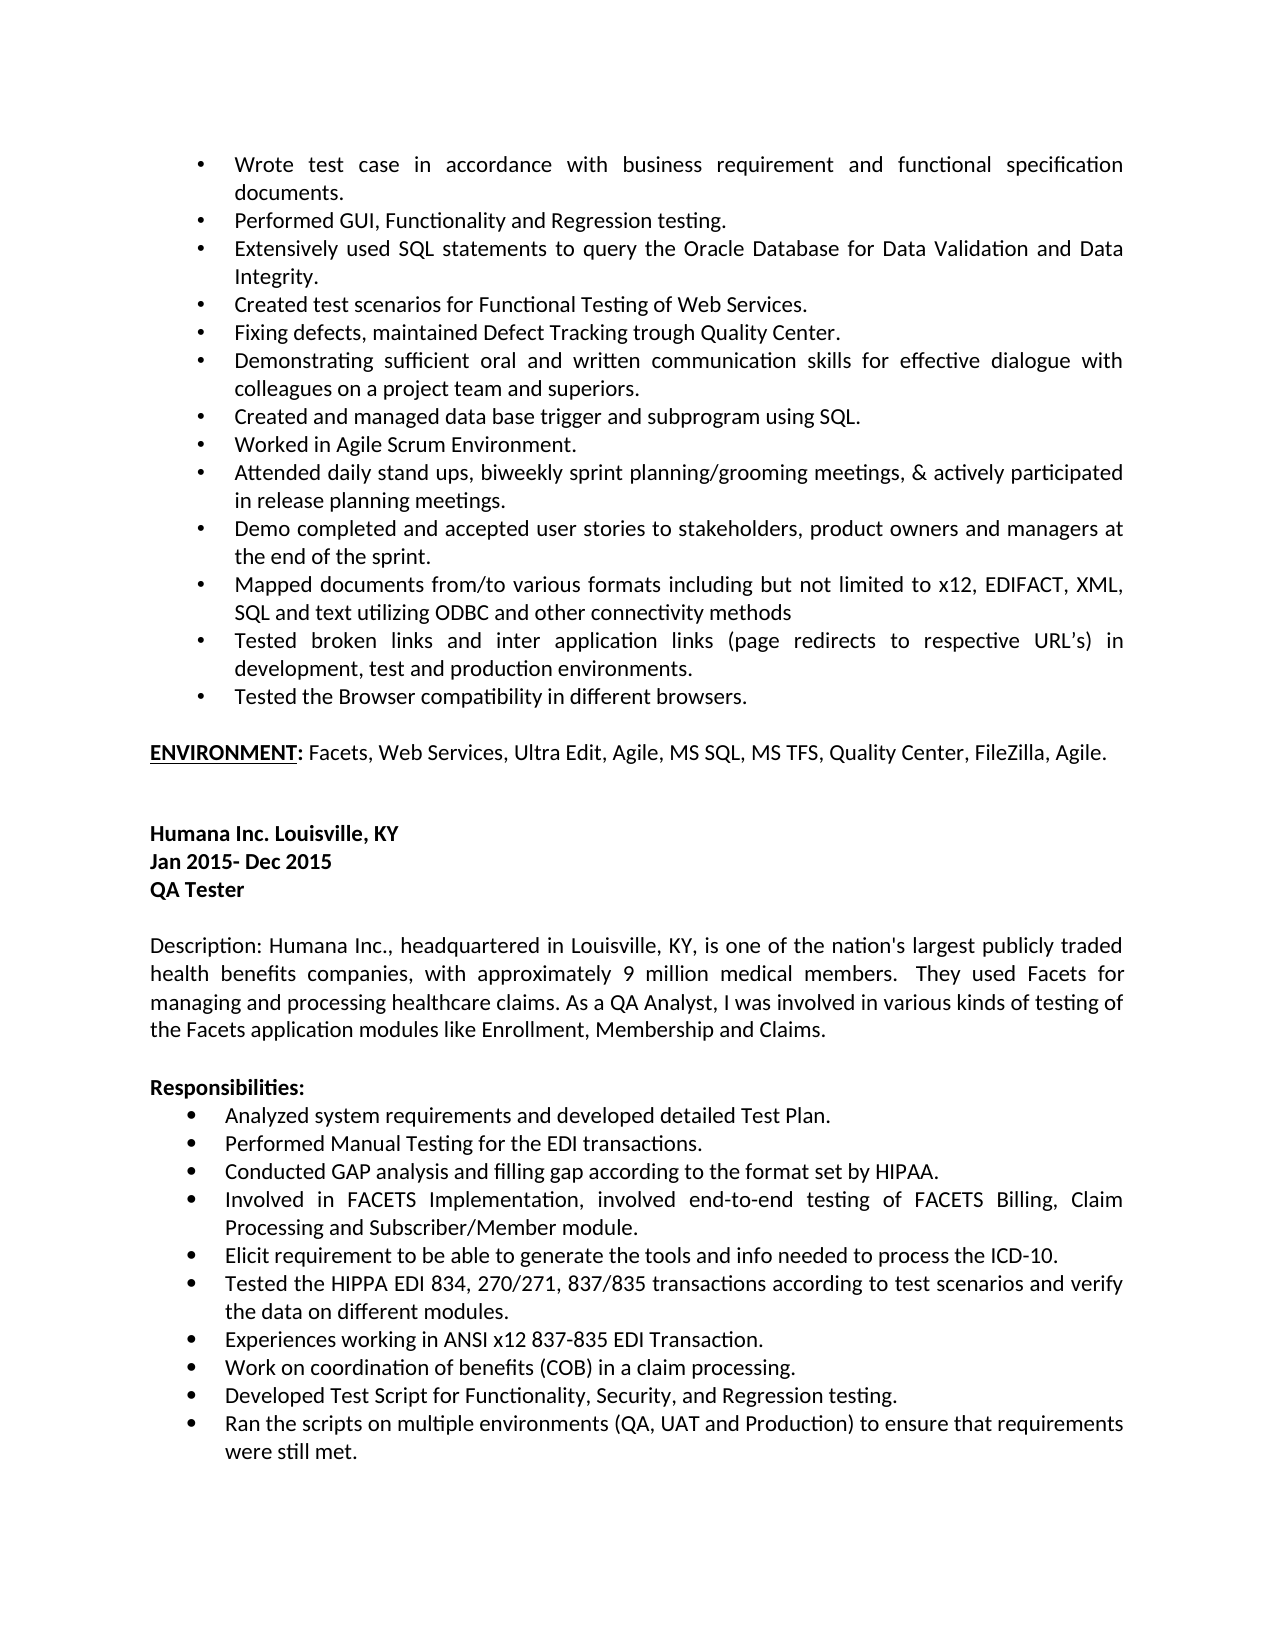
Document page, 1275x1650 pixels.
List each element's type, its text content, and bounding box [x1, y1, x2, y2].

list Work on coordination of benefits (COB) in a claim processing. [187, 1353, 1125, 1381]
list Demonstrating sufficient oral and written communication skills for effective dialogue with colleagues on a project team and superiors. [197, 346, 1125, 402]
list Mapped documents from/to various formats including but not limited to x12, EDIFACT, XML, SQL and text utilizing ODBC and other connectivity methods [197, 570, 1125, 626]
list Wrote test case in accordance with business requirement and functional specification documents. [197, 150, 1125, 206]
text Responsibilities: [150, 1073, 1125, 1101]
list Tested the HIPPA EDI 834, 270/271, 837/835 transactions according to test scenarios and verify the data on different modules. [187, 1269, 1125, 1325]
list Developed Test Script for Functionality, Security, and Regression testing. [187, 1381, 1125, 1409]
list Involved in FACETS Implementation, involved end-to-end testing of FACETS Billing, Claim Processing and Subscriber/Member module. [187, 1185, 1125, 1241]
text Jan 2015- Dec 2015 [150, 847, 1125, 876]
list Worked in Agile Scrum Environment. [197, 430, 1125, 458]
list Created and managed data base trigger and subprogram using SQL. [197, 402, 1125, 430]
list Tested broken links and inter application links (page redirects to respective URL’s) in development, test and production environments. [197, 626, 1125, 682]
list Elicit requirement to be able to generate the tools and info needed to process the ICD-10. [187, 1241, 1125, 1269]
list Ran the scripts on multiple environments (QA, UAT and Production) to ensure that requirements were still met. [187, 1409, 1125, 1465]
list Extensively used SQL statements to query the Oracle Database for Data Validation and Data Integrity. [197, 234, 1125, 290]
list Conducted GAP analysis and filling gap according to the format set by HIPAA. [187, 1157, 1125, 1185]
list Performed Manual Testing for the EDI transactions. [187, 1129, 1125, 1157]
list Fixing defects, maintained Defect Tracking trough Quality Center. [197, 318, 1125, 346]
list Performed GUI, Functionality and Regression testing. [197, 206, 1125, 234]
list Analyzed system requirements and developed detailed Test Plan. [187, 1101, 1125, 1129]
text Humana Inc. Louisville, KY [150, 819, 1125, 847]
list Created test scenarios for Functional Testing of Web Services. [197, 290, 1125, 318]
text ENVIRONMENT: Facets, Web Services, Ultra Edit, Agile, MS SQL, MS TFS, Quality Center, FileZilla, Agile. [150, 738, 1125, 766]
text QA Tester [150, 876, 1125, 903]
text Description: Humana Inc., headquartered in Louisville, KY, is one of the nation's largest publicly traded health benefits companies, with approximately 9 million medical members. They used Facets for managing and processing healthcare claims. As a QA Analyst, I was involved in various kinds of testing of the Facets application modules like Enrollment, Membership and Claims. [150, 932, 1125, 1044]
list Attended daily stand ups, biweekly sprint planning/grooming meetings, & actively participated in release planning meetings. [197, 458, 1125, 514]
list Tested the Browser compatibility in different browsers. [197, 682, 1125, 710]
list Demo completed and accepted user stories to stakeholders, product owners and managers at the end of the sprint. [197, 514, 1125, 570]
list Experiences working in ANSI x12 837-835 EDI Transaction. [187, 1325, 1125, 1353]
